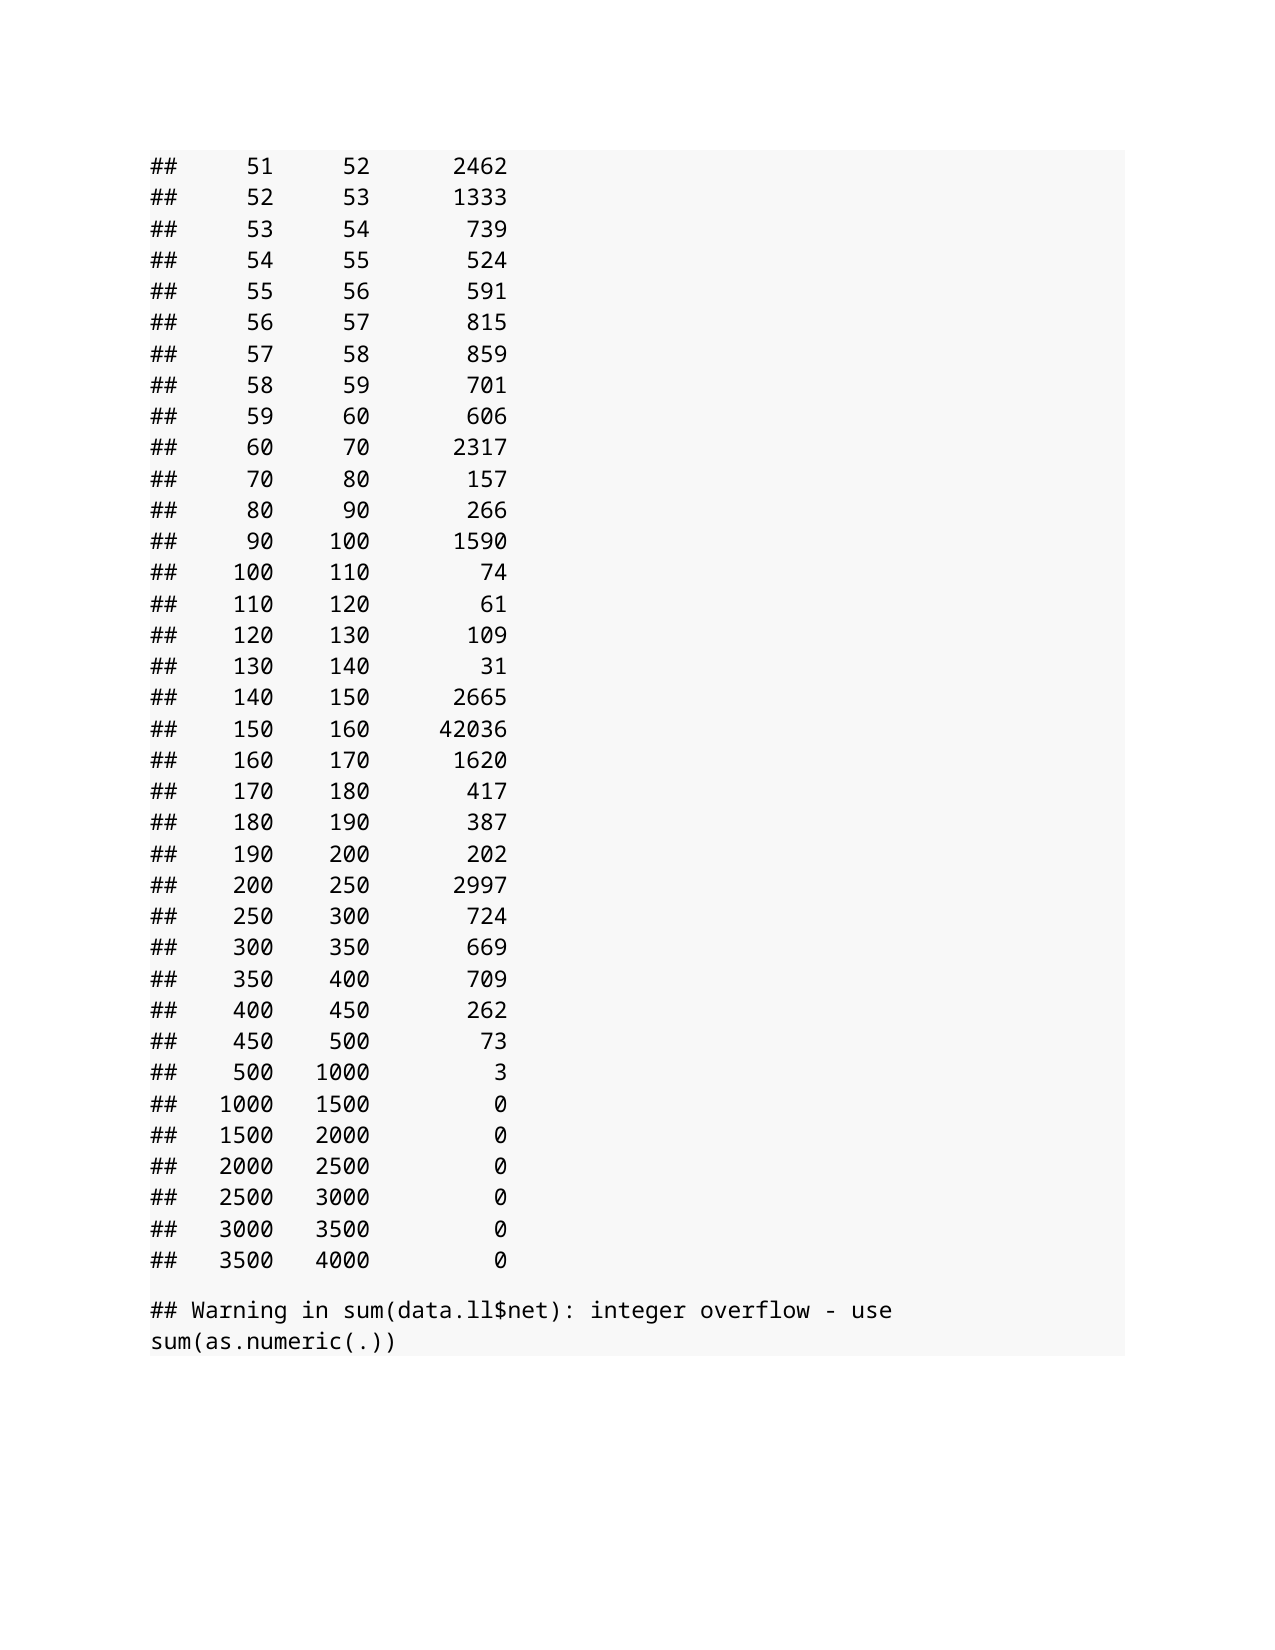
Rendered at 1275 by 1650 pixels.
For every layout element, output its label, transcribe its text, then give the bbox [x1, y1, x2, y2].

text ## Warning in sum(data.ll$net): integer overflow - use sum(as.numeric(.)) [150, 1294, 1125, 1356]
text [150, 150, 1125, 1275]
